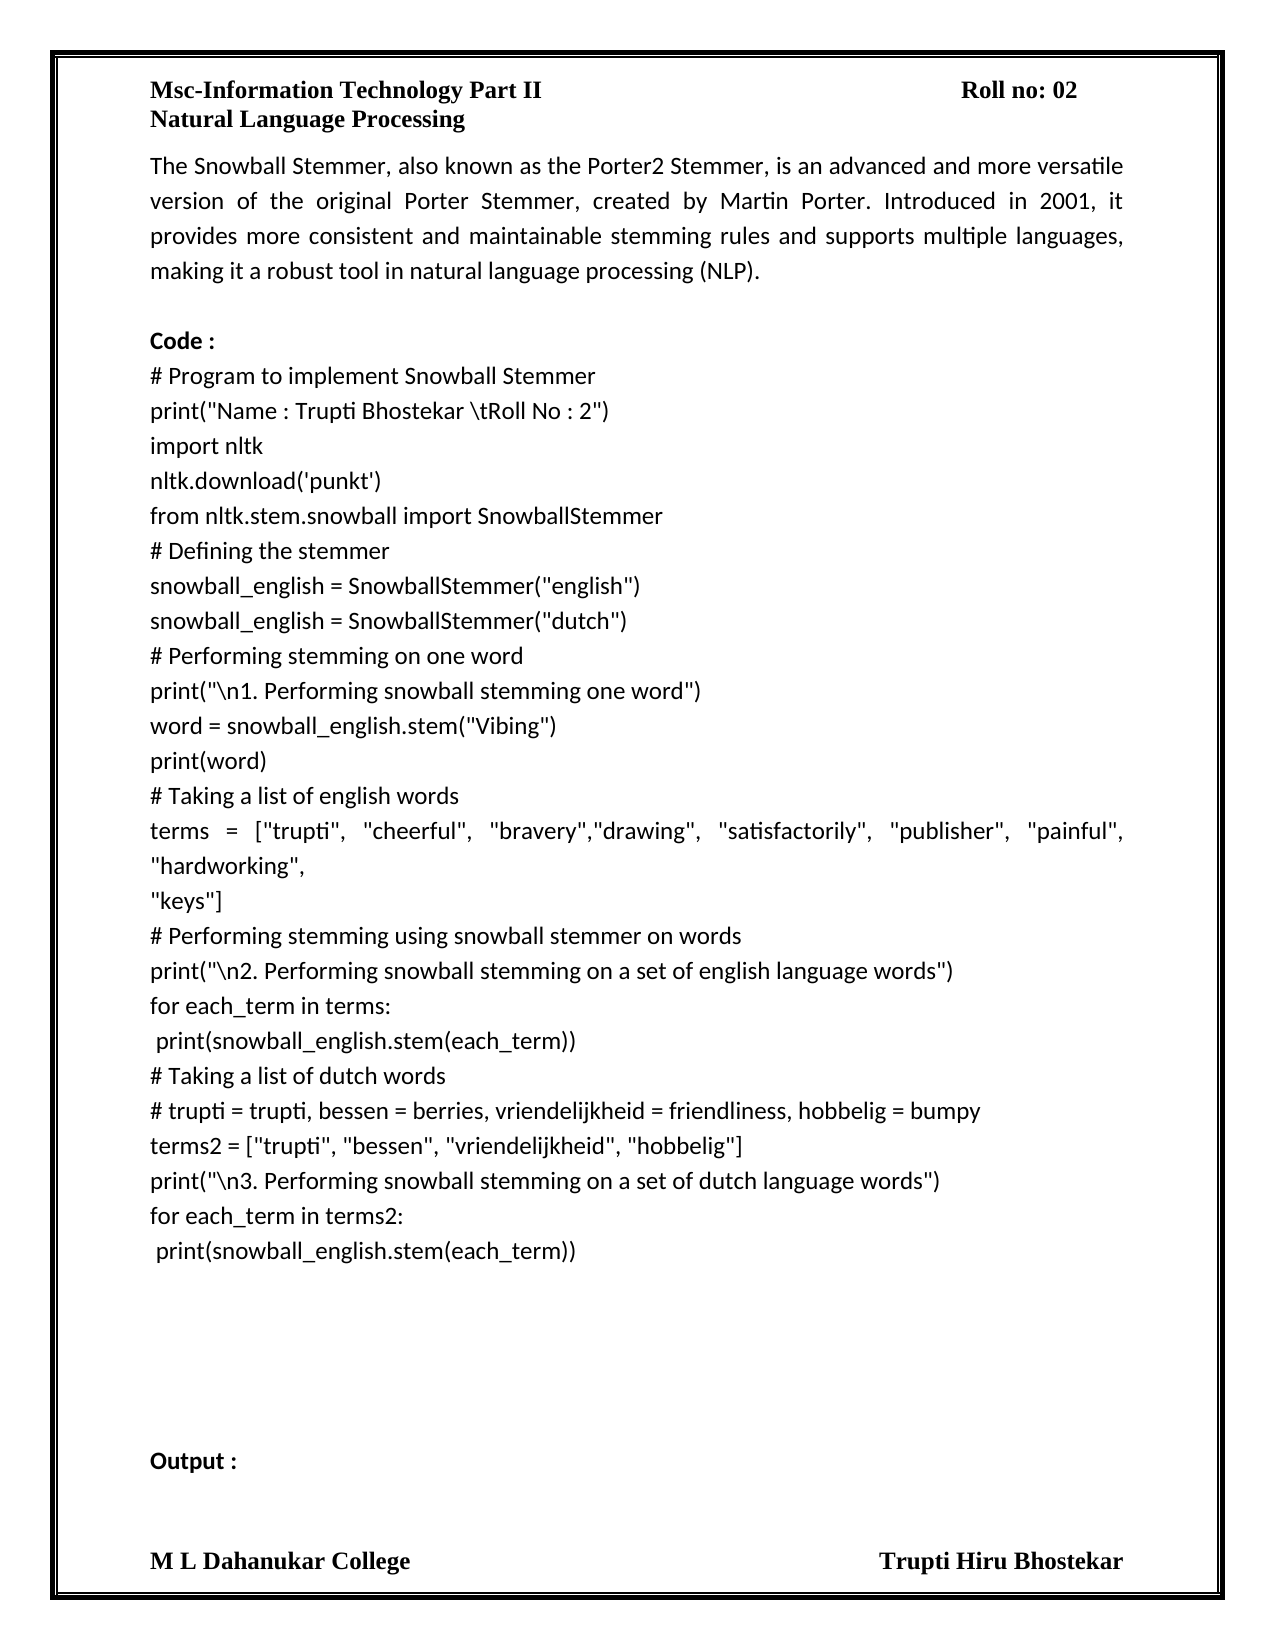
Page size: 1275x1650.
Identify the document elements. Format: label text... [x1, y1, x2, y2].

text print(snowball_english.stem(each_term)) [150, 1025, 1125, 1056]
text # Defining the stemmer [150, 535, 1125, 566]
text Code : [150, 325, 1125, 356]
text terms = ["trupti", "cheerful", "bravery","drawing", "satisfactorily", "publisher", "painful", "hardworking", [150, 815, 1125, 881]
text # trupti = trupti, bessen = berries, vriendelijkheid = friendliness, hobbelig = bumpy [150, 1095, 1125, 1126]
text print(word) [150, 745, 1125, 776]
text snowball_english = SnowballStemmer("dutch") [150, 605, 1125, 636]
text for each_term in terms: [150, 990, 1125, 1021]
text # Taking a list of dutch words [150, 1060, 1125, 1091]
text terms2 = ["trupti", "bessen", "vriendelijkheid", "hobbelig"] [150, 1130, 1125, 1161]
text nltk.download('punkt') [150, 465, 1125, 496]
text print("\n3. Performing snowball stemming on a set of dutch language words") [150, 1165, 1125, 1196]
text print("\n1. Performing snowball stemming one word") [150, 675, 1125, 706]
text word = snowball_english.stem("Vibing") [150, 710, 1125, 741]
text for each_term in terms2: [150, 1200, 1125, 1231]
text Output : [150, 1445, 1125, 1476]
text # Taking a list of english words [150, 780, 1125, 811]
text snowball_english = SnowballStemmer("english") [150, 570, 1125, 601]
text # Performing stemming on one word [150, 640, 1125, 671]
text print("Name : Trupti Bhostekar \tRoll No : 2") [150, 395, 1125, 426]
text import nltk [150, 430, 1125, 461]
text print("\n2. Performing snowball stemming on a set of english language words") [150, 955, 1125, 986]
text from nltk.stem.snowball import SnowballStemmer [150, 500, 1125, 531]
text # Program to implement Snowball Stemmer [150, 360, 1125, 391]
text "keys"] [150, 885, 1125, 916]
text The Snowball Stemmer, also known as the Porter2 Stemmer, is an advanced and more versatile version of the original Porter Stemmer, created by Martin Porter. Introduced in 2001, it provides more consistent and maintainable stemming rules and supports multiple languages, making it a robust tool in natural language processing (NLP). [150, 150, 1125, 286]
text print(snowball_english.stem(each_term)) [150, 1235, 1125, 1266]
text # Performing stemming using snowball stemmer on words [150, 920, 1125, 951]
